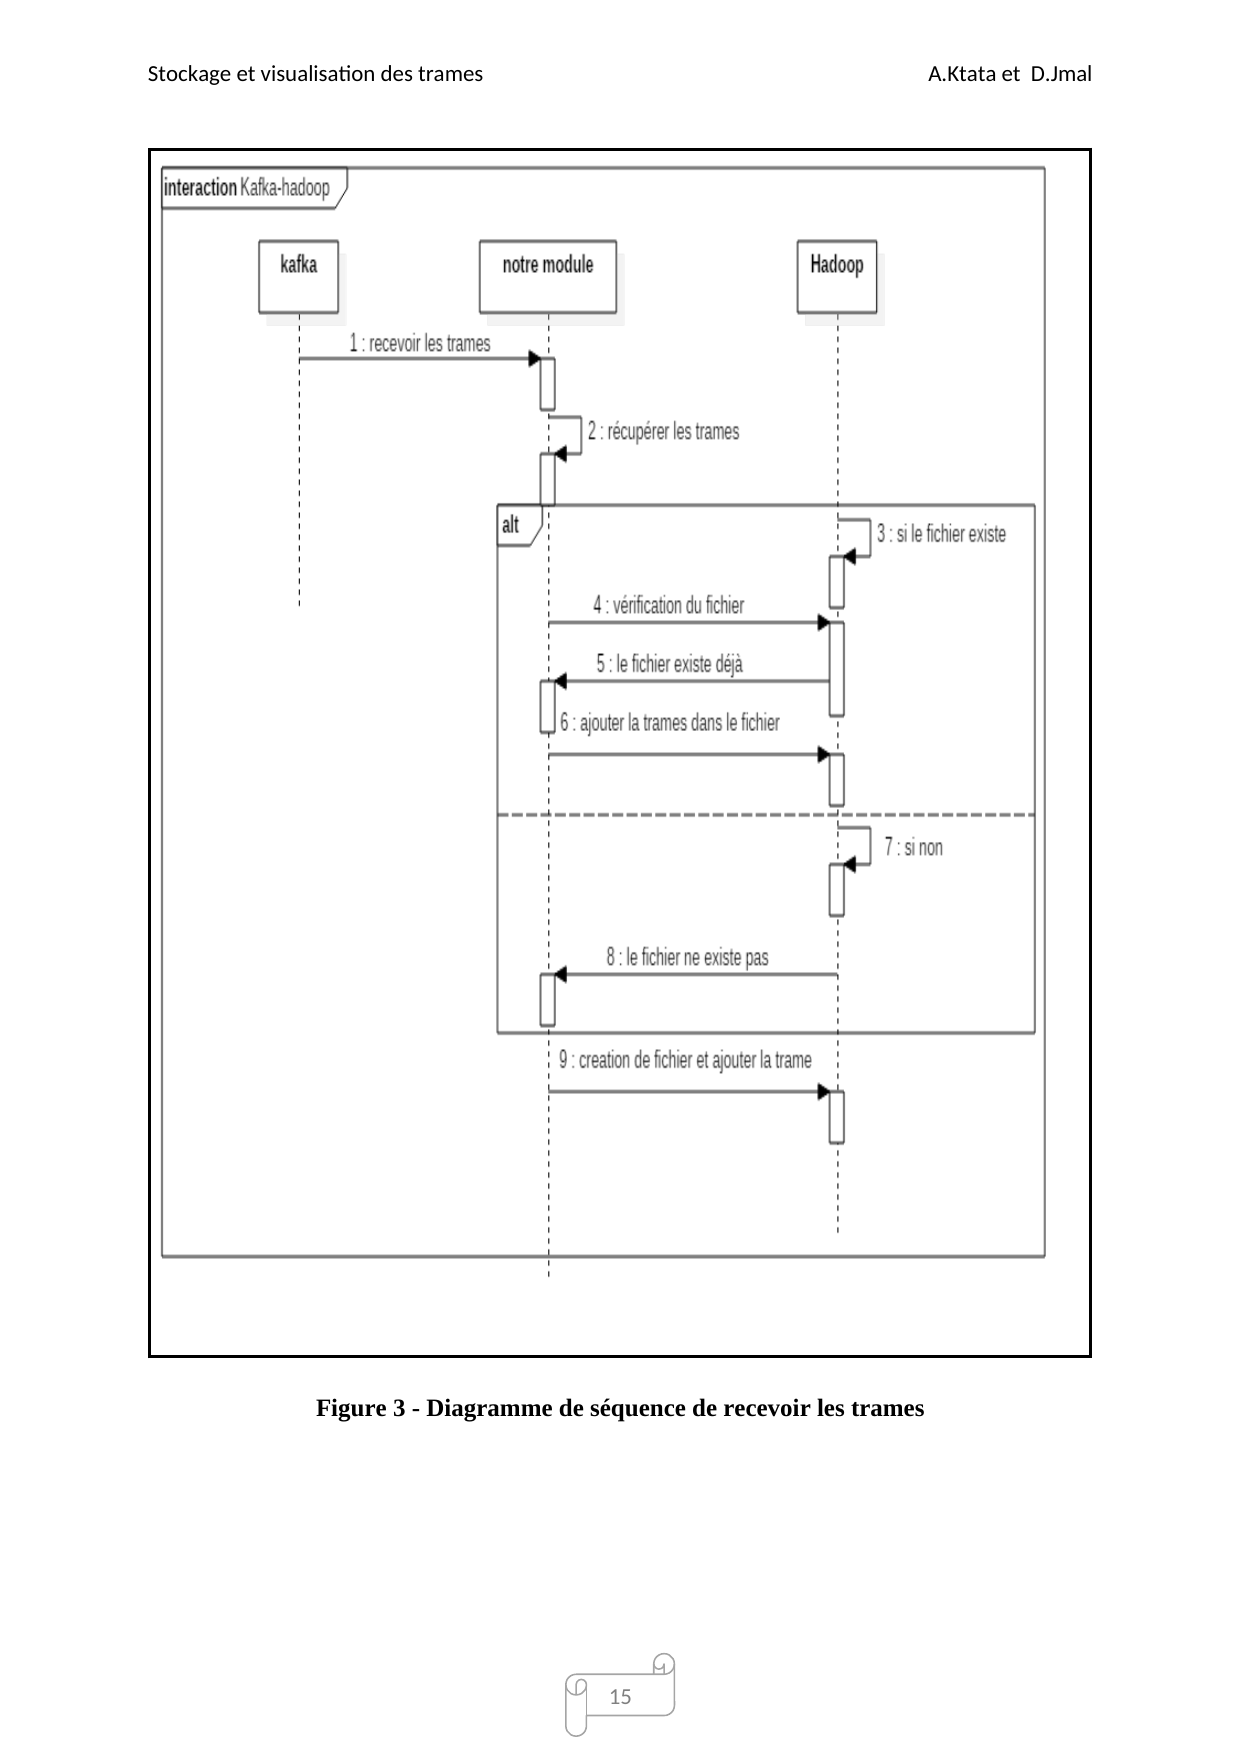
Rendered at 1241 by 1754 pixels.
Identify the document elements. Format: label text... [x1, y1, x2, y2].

text Figure 3 - Diagramme de séquence de recevoir les trames [148, 1393, 1093, 1422]
picture [151, 151, 1089, 1355]
